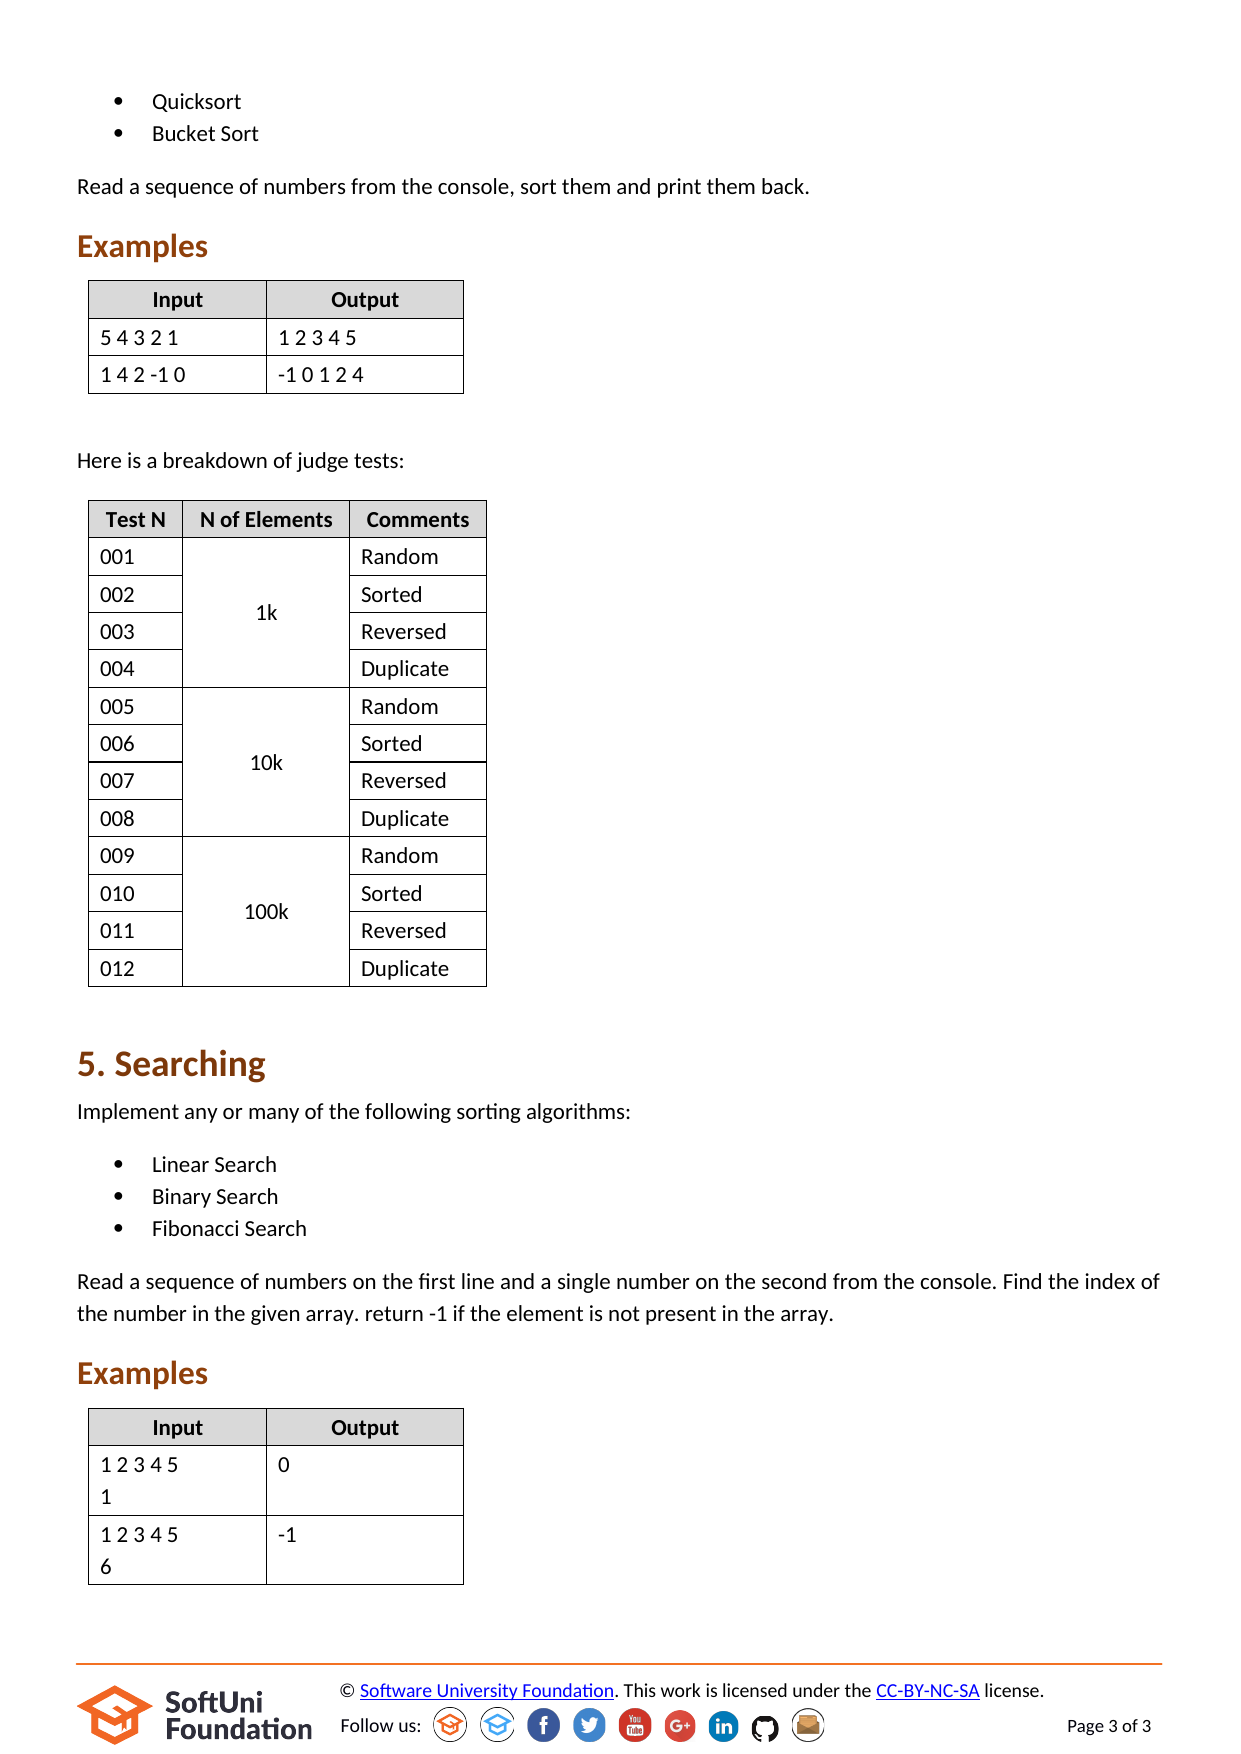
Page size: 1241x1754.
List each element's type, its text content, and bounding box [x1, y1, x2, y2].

table_cell 012 [89, 950, 182, 986]
table_cell 1 2 3 4 5 6 [89, 1516, 266, 1584]
table_cell -1 [267, 1516, 463, 1584]
table_cell 007 [89, 763, 182, 799]
table_header Output [267, 1409, 463, 1445]
table_cell Reversed [350, 613, 486, 649]
text Read a sequence of numbers on the first line and a single number on the second from the console. Find the index of the number in the given array. return -1 if the element is not present in the array. [77, 1267, 1163, 1327]
table_header N of Elements [183, 501, 349, 537]
table_cell 004 [89, 650, 182, 687]
text Read a sequence of numbers from the console, sort them and print them back. [77, 172, 1163, 200]
table_header Input [89, 281, 266, 318]
list Linear Search [114, 1150, 1163, 1178]
table_cell 008 [89, 800, 182, 836]
picture [722, 1724, 732, 1733]
table_cell Duplicate [350, 650, 486, 687]
table_header Input [89, 1409, 266, 1445]
list Fibonacci Search [114, 1214, 1163, 1242]
picture [527, 1708, 560, 1742]
list Quicksort [114, 87, 1163, 115]
table_cell Random [350, 688, 486, 724]
table_cell Sorted [350, 875, 486, 911]
table_header Output [267, 281, 463, 318]
subtitle Examples [77, 1352, 1163, 1393]
table_cell 1 4 2 -1 0 [89, 356, 266, 393]
table_cell 002 [89, 576, 182, 612]
text Implement any or many of the following sorting algorithms: [77, 1097, 1163, 1125]
table_cell -1 0 1 2 4 [267, 356, 463, 393]
table_cell 1 2 3 4 5 1 [89, 1446, 266, 1514]
picture [730, 1711, 739, 1720]
table_cell 0 [267, 1446, 463, 1514]
table_cell Random [350, 837, 486, 874]
table_cell Random [350, 538, 486, 574]
table_cell 5 4 3 2 1 [89, 319, 266, 355]
picture [76, 1685, 312, 1745]
table_cell Reversed [350, 912, 486, 948]
list Binary Search [114, 1182, 1163, 1210]
table_cell 100k [183, 837, 349, 986]
table_cell 006 [89, 725, 182, 761]
table_header Comments [350, 501, 486, 537]
table_cell 011 [89, 912, 182, 948]
picture [573, 1708, 606, 1742]
table_cell 003 [89, 613, 182, 649]
picture [730, 1733, 739, 1742]
picture [480, 1707, 514, 1742]
picture [708, 1733, 717, 1742]
picture [751, 1716, 779, 1742]
picture [433, 1707, 467, 1742]
table_cell 005 [89, 688, 182, 724]
table_header Test N [89, 501, 182, 537]
picture [664, 1710, 696, 1742]
table_cell Sorted [350, 725, 486, 761]
table_cell 1 2 3 4 5 [267, 319, 463, 355]
picture [792, 1708, 825, 1742]
table_cell Reversed [350, 763, 486, 799]
picture [708, 1711, 717, 1720]
list Bucket Sort [114, 119, 1163, 147]
table_cell 009 [89, 837, 182, 874]
table_cell Sorted [350, 576, 486, 612]
subtitle Examples [77, 225, 1163, 266]
subtitle Searching [77, 1040, 1163, 1086]
picture [618, 1708, 652, 1742]
table_cell 001 [89, 538, 182, 574]
table_cell 1k [183, 538, 349, 687]
table_cell 10k [183, 688, 349, 836]
table_cell Duplicate [350, 800, 486, 836]
text Here is a breakdown of judge tests: [77, 447, 1163, 475]
table_cell Duplicate [350, 950, 486, 986]
table_cell 010 [89, 875, 182, 911]
